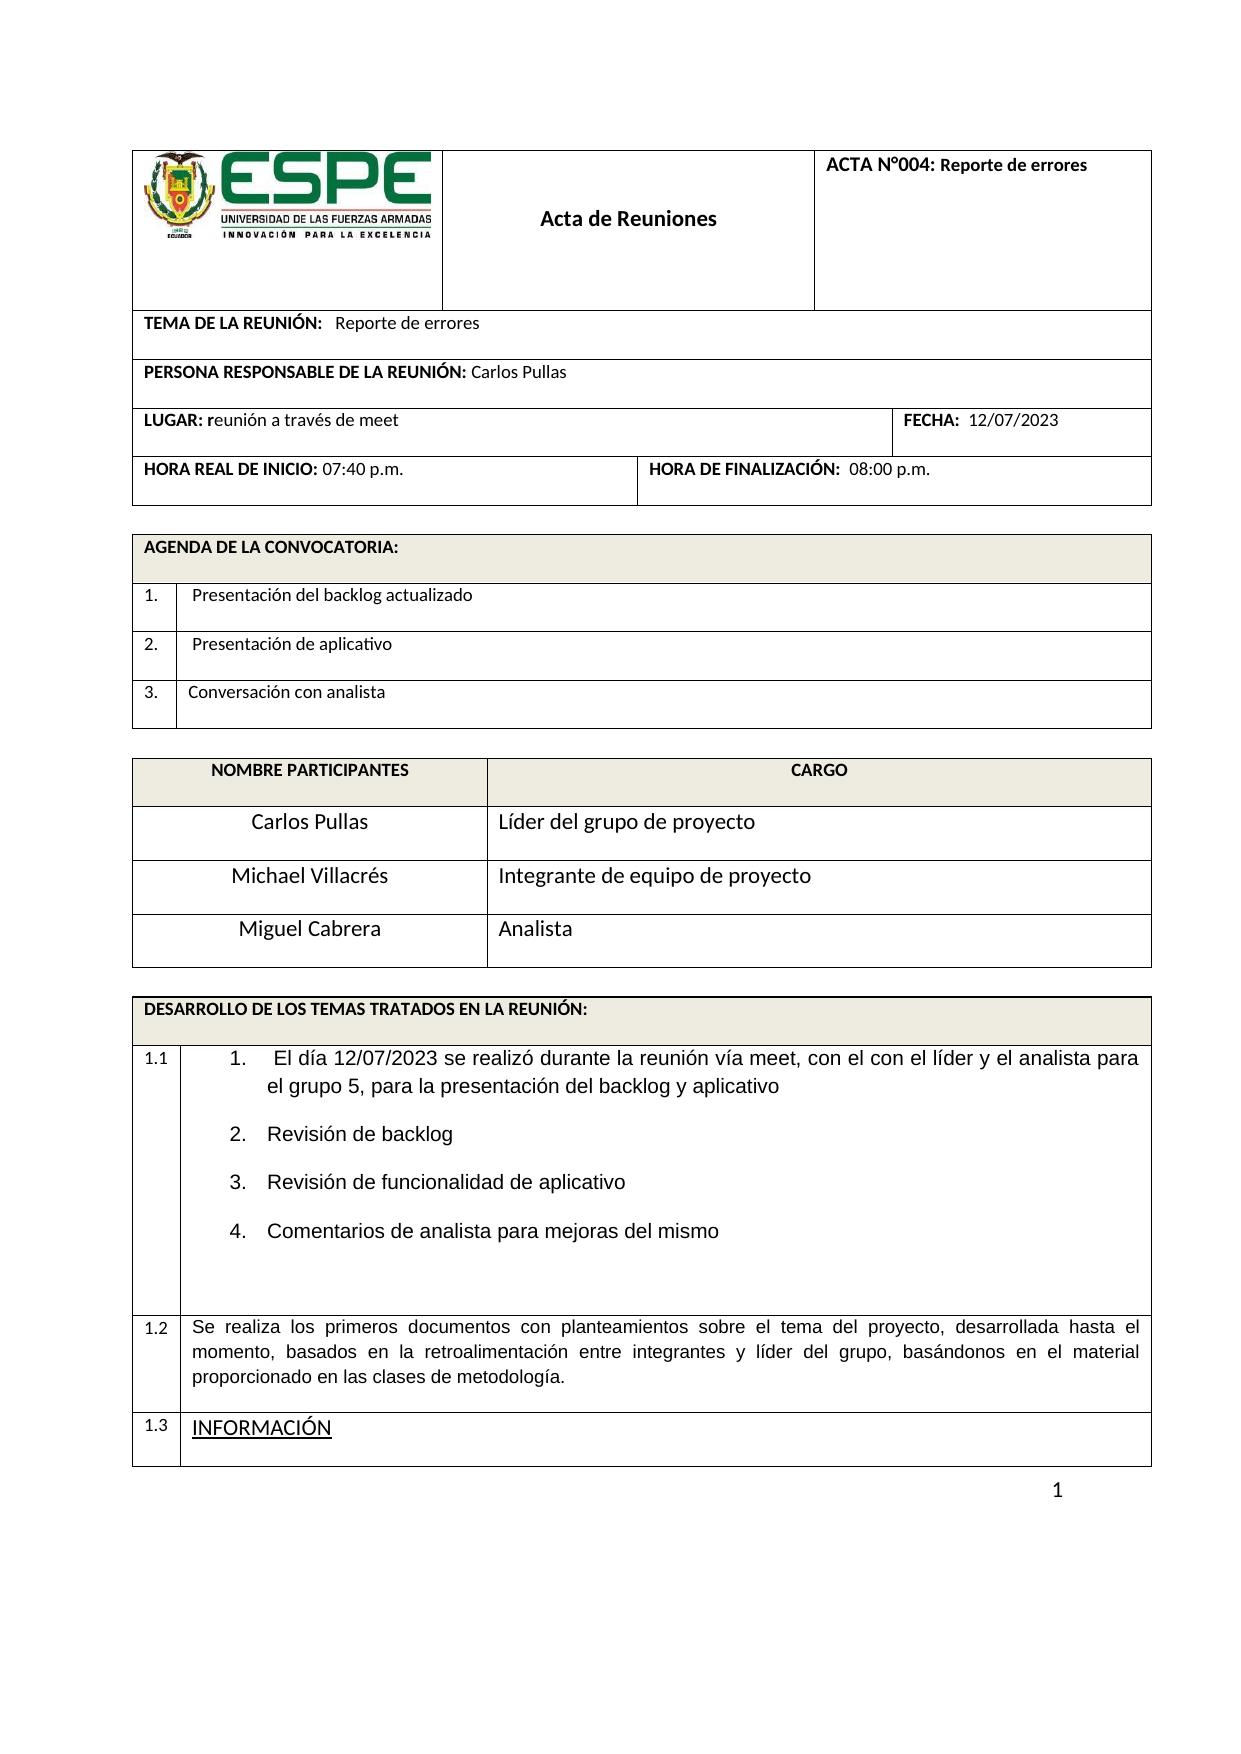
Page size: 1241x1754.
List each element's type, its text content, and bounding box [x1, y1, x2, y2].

table_cell 1. [133, 584, 176, 631]
table_cell Presentación del backlog actualizado [177, 584, 1151, 631]
table_cell Líder del grupo de proyecto [488, 807, 1151, 860]
table_cell Analista [488, 915, 1151, 967]
table_cell Se realiza los primeros documentos con planteamientos sobre el tema del proyecto, desarrollada hasta el momento, basados en la retroalimentación entre integrantes y líder del grupo, basándonos en el material proporcionado en las clases de metodología. [181, 1316, 1151, 1412]
table_cell 1.1 [133, 1046, 180, 1315]
table_header ACTA N°004: Reporte de errores [815, 151, 1151, 310]
table_cell 3. [133, 681, 176, 728]
table_cell PERSONA RESPONSABLE DE LA REUNIÓN: Carlos Pullas [133, 360, 1151, 407]
picture [144, 151, 431, 238]
table_cell INFORMACIÓN [181, 1413, 1151, 1466]
table_cell 1.3 [133, 1413, 180, 1466]
table_cell Miguel Cabrera [133, 915, 487, 967]
table_cell LUGAR: reunión a través de meet [133, 409, 892, 456]
table_header [133, 151, 442, 310]
table_cell El día 12/07/2023 se realizó durante la reunión vía meet, con el con el líder y el analista para el grupo 5, para la presentación del backlog y aplicativo Revisión de backlog Revisión de funcionalidad de aplicativo Comentarios de analista para mejoras del mismo [181, 1046, 1151, 1315]
table_cell Michael Villacrés [133, 861, 487, 913]
table_cell HORA DE FINALIZACIÓN: 08:00 p.m. [638, 457, 1151, 505]
table_cell 2. [133, 632, 176, 680]
table_header Acta de Reuniones [443, 151, 814, 310]
table_header NOMBRE PARTICIPANTES [133, 759, 487, 806]
table_cell Conversación con analista [177, 681, 1151, 728]
table_cell TEMA DE LA REUNIÓN: Reporte de errores [133, 311, 1151, 359]
table_header DESARROLLO DE LOS TEMAS TRATADOS EN LA REUNIÓN: [133, 998, 1151, 1045]
table_cell Carlos Pullas [133, 807, 487, 860]
table_header CARGO [488, 759, 1151, 806]
table_cell FECHA: 12/07/2023 [893, 409, 1151, 456]
table_cell Presentación de aplicativo [177, 632, 1151, 680]
table_cell Integrante de equipo de proyecto [488, 861, 1151, 913]
table_cell HORA REAL DE INICIO: 07:40 p.m. [133, 457, 637, 505]
table_cell 1.2 [133, 1316, 180, 1412]
table_header AGENDA DE LA CONVOCATORIA: [133, 535, 1151, 582]
